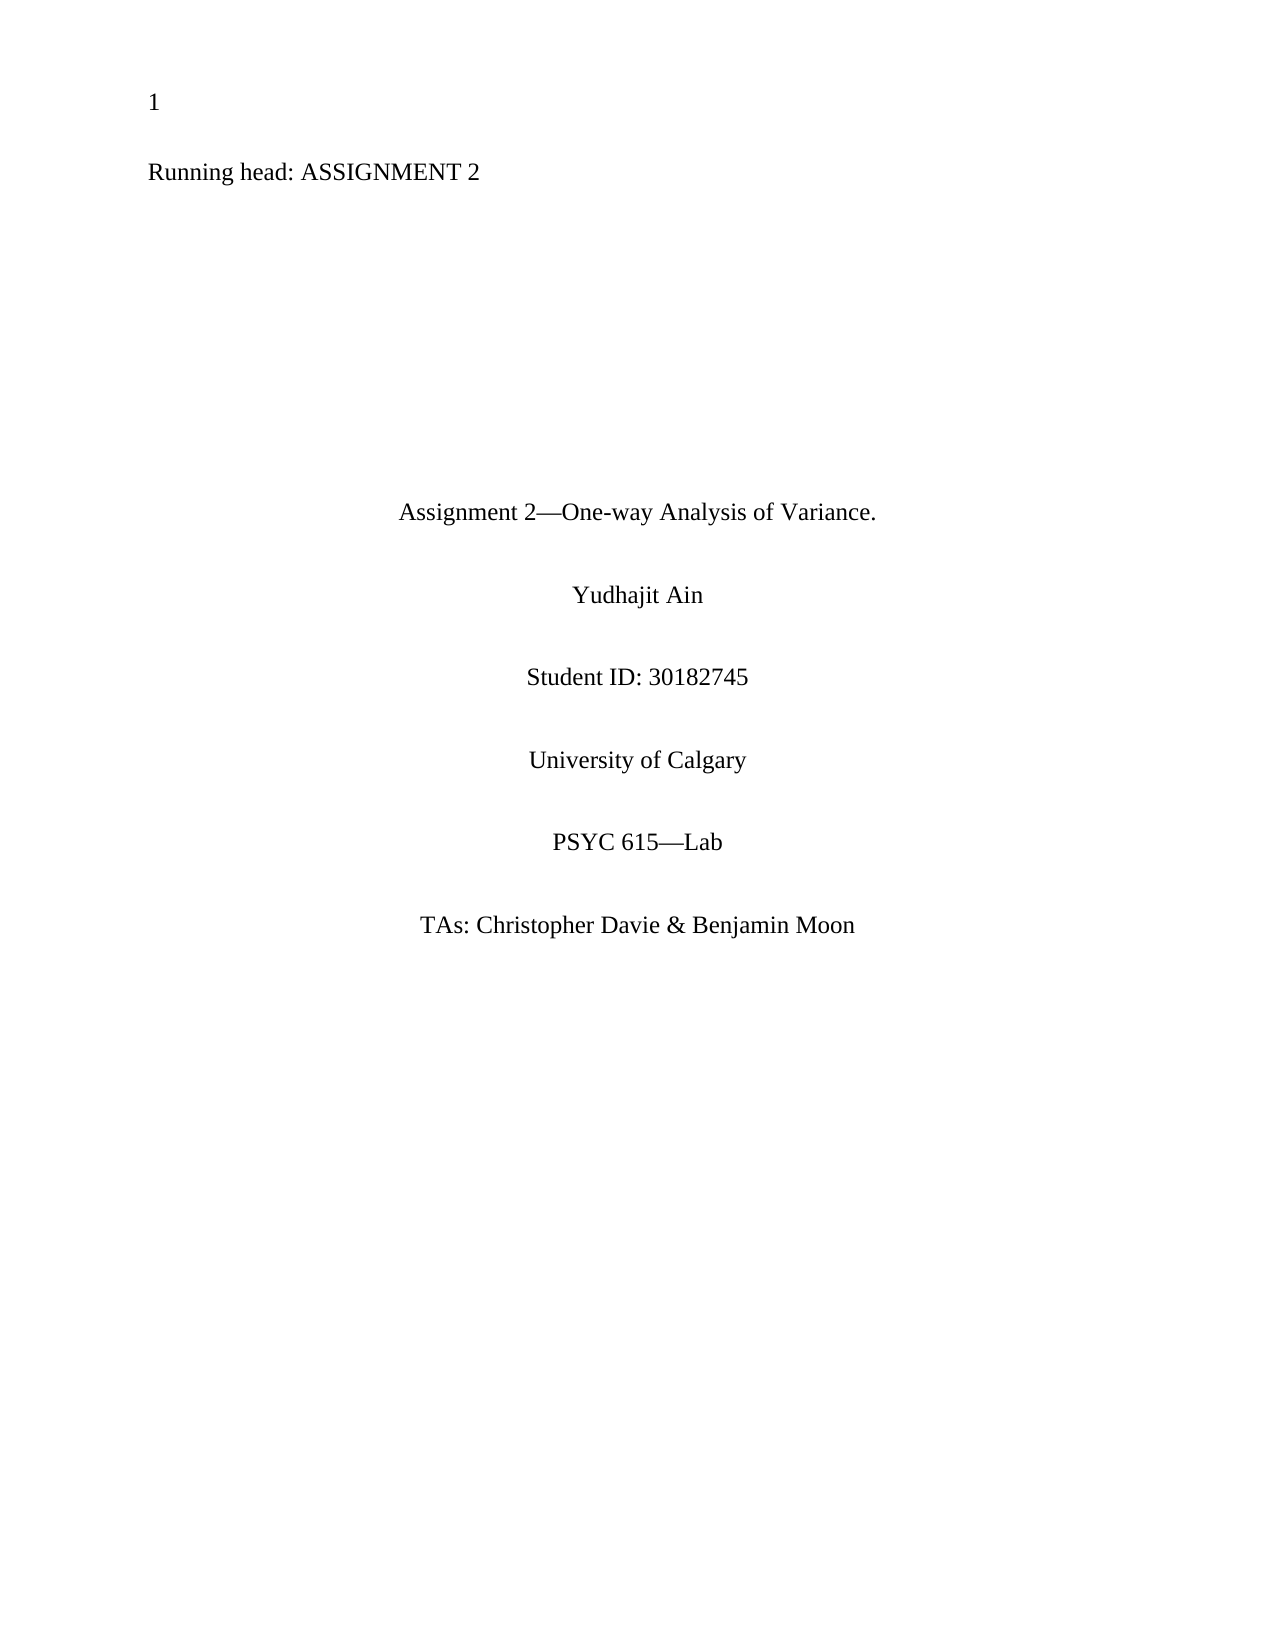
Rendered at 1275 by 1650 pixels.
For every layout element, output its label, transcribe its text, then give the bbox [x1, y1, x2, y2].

text Student ID: 30182745 [148, 662, 1127, 691]
text PSYC 615—Lab [148, 827, 1127, 856]
text TAs: Christopher Davie & Benjamin Moon [148, 910, 1127, 939]
text Yudhajit Ain [148, 580, 1127, 609]
title Assignment 2—One-way Analysis of Variance. [148, 497, 1127, 526]
text University of Calgary [148, 745, 1127, 774]
